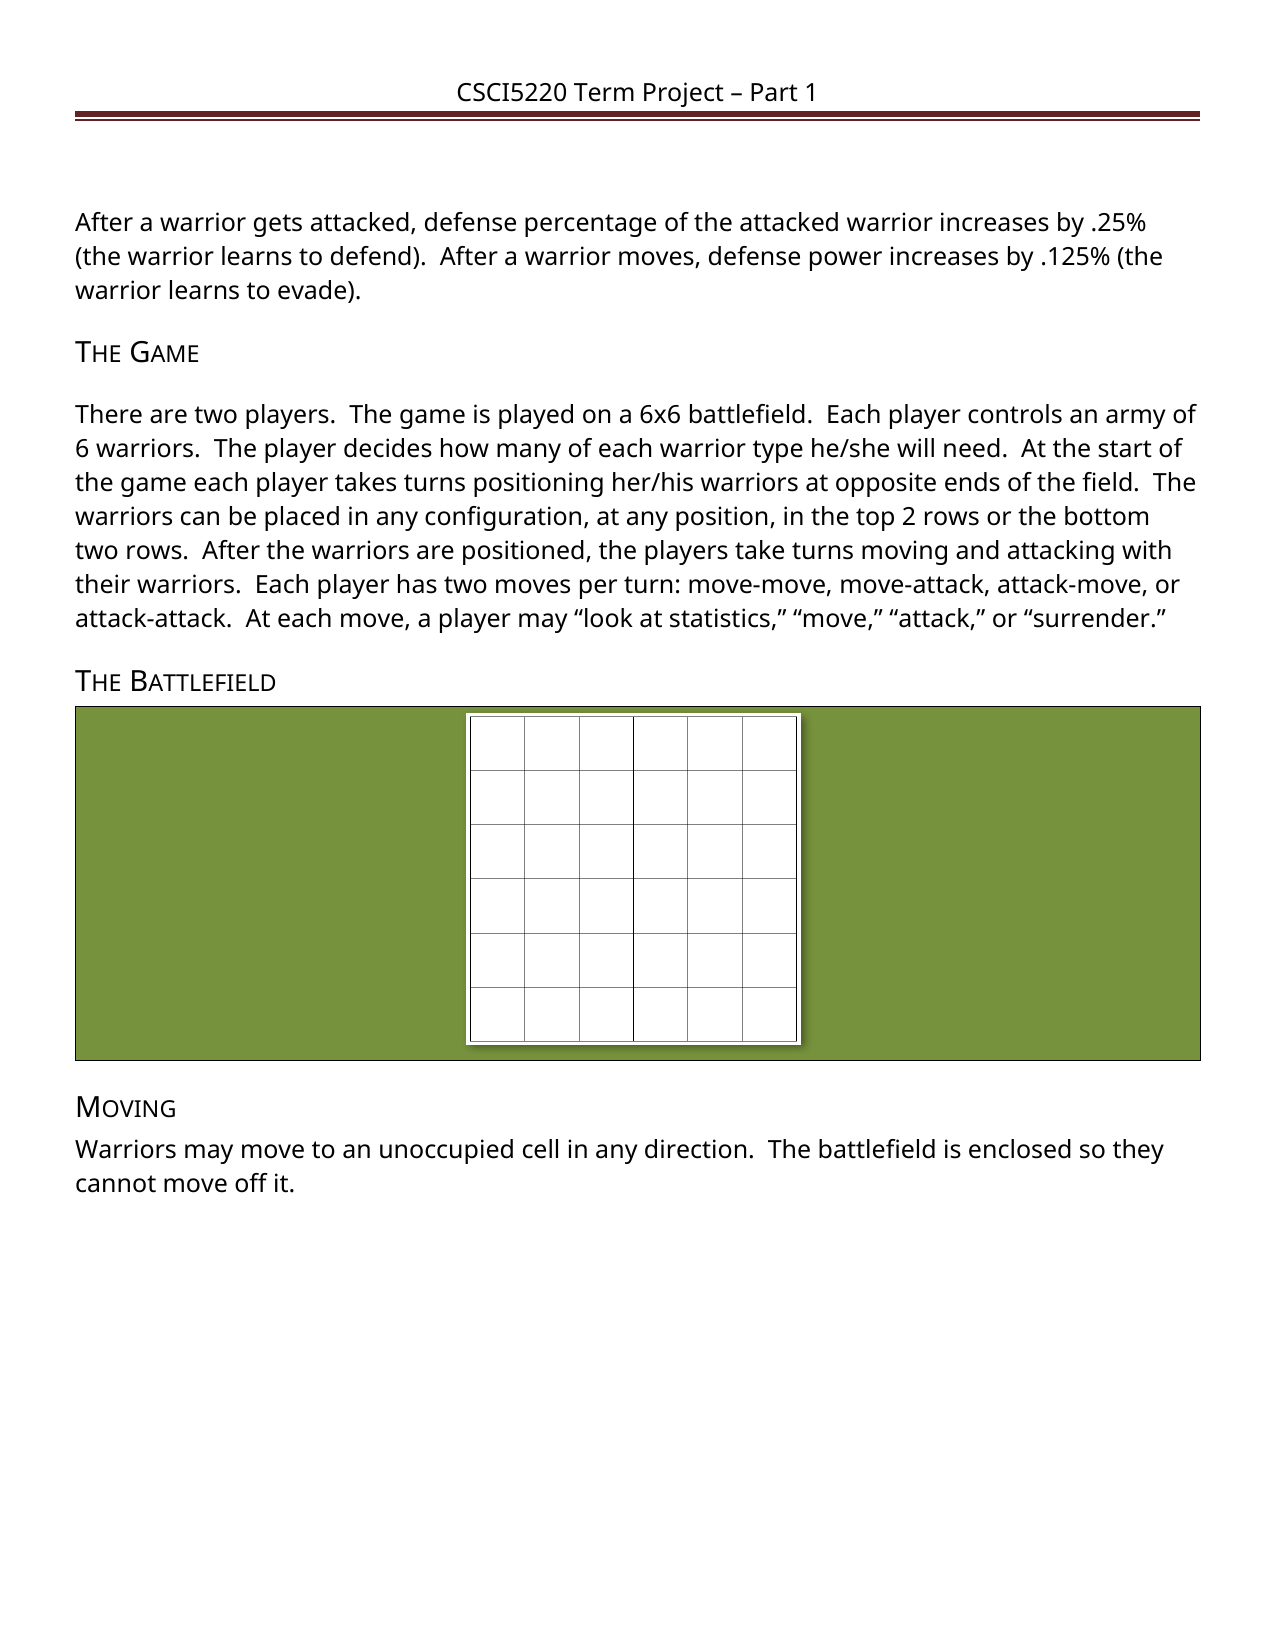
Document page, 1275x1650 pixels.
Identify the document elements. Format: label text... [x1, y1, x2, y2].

text Warriors may move to an unoccupied cell in any direction. The battlefield is enclosed so they cannot move off it. [75, 1132, 1200, 1200]
text After a warrior gets attacked, defense percentage of the attacked warrior increases by .25% (the warrior learns to defend). After a warrior moves, defense power increases by .125% (the warrior learns to evade). [75, 204, 1200, 307]
table_header [76, 707, 1200, 1060]
text The Game [75, 332, 1200, 371]
subtitle The Battlefield [75, 660, 1200, 699]
text There are two players. The game is played on a 6x6 battlefield. Each player controls an army of 6 warriors. The player decides how many of each warrior type he/she will need. At the start of the game each player takes turns positioning her/his warriors at opposite ends of the field. The warriors can be placed in any configuration, at any position, in the top 2 rows or the bottom two rows. After the warriors are positioned, the players take turns moving and attacking with their warriors. Each player has two moves per turn: move-move, move-attack, attack-move, or attack-attack. At each move, a player may “look at statistics,” “move,” “attack,” or “surrender.” [75, 396, 1200, 635]
picture [466, 713, 801, 1045]
subtitle Moving [75, 1086, 1200, 1126]
